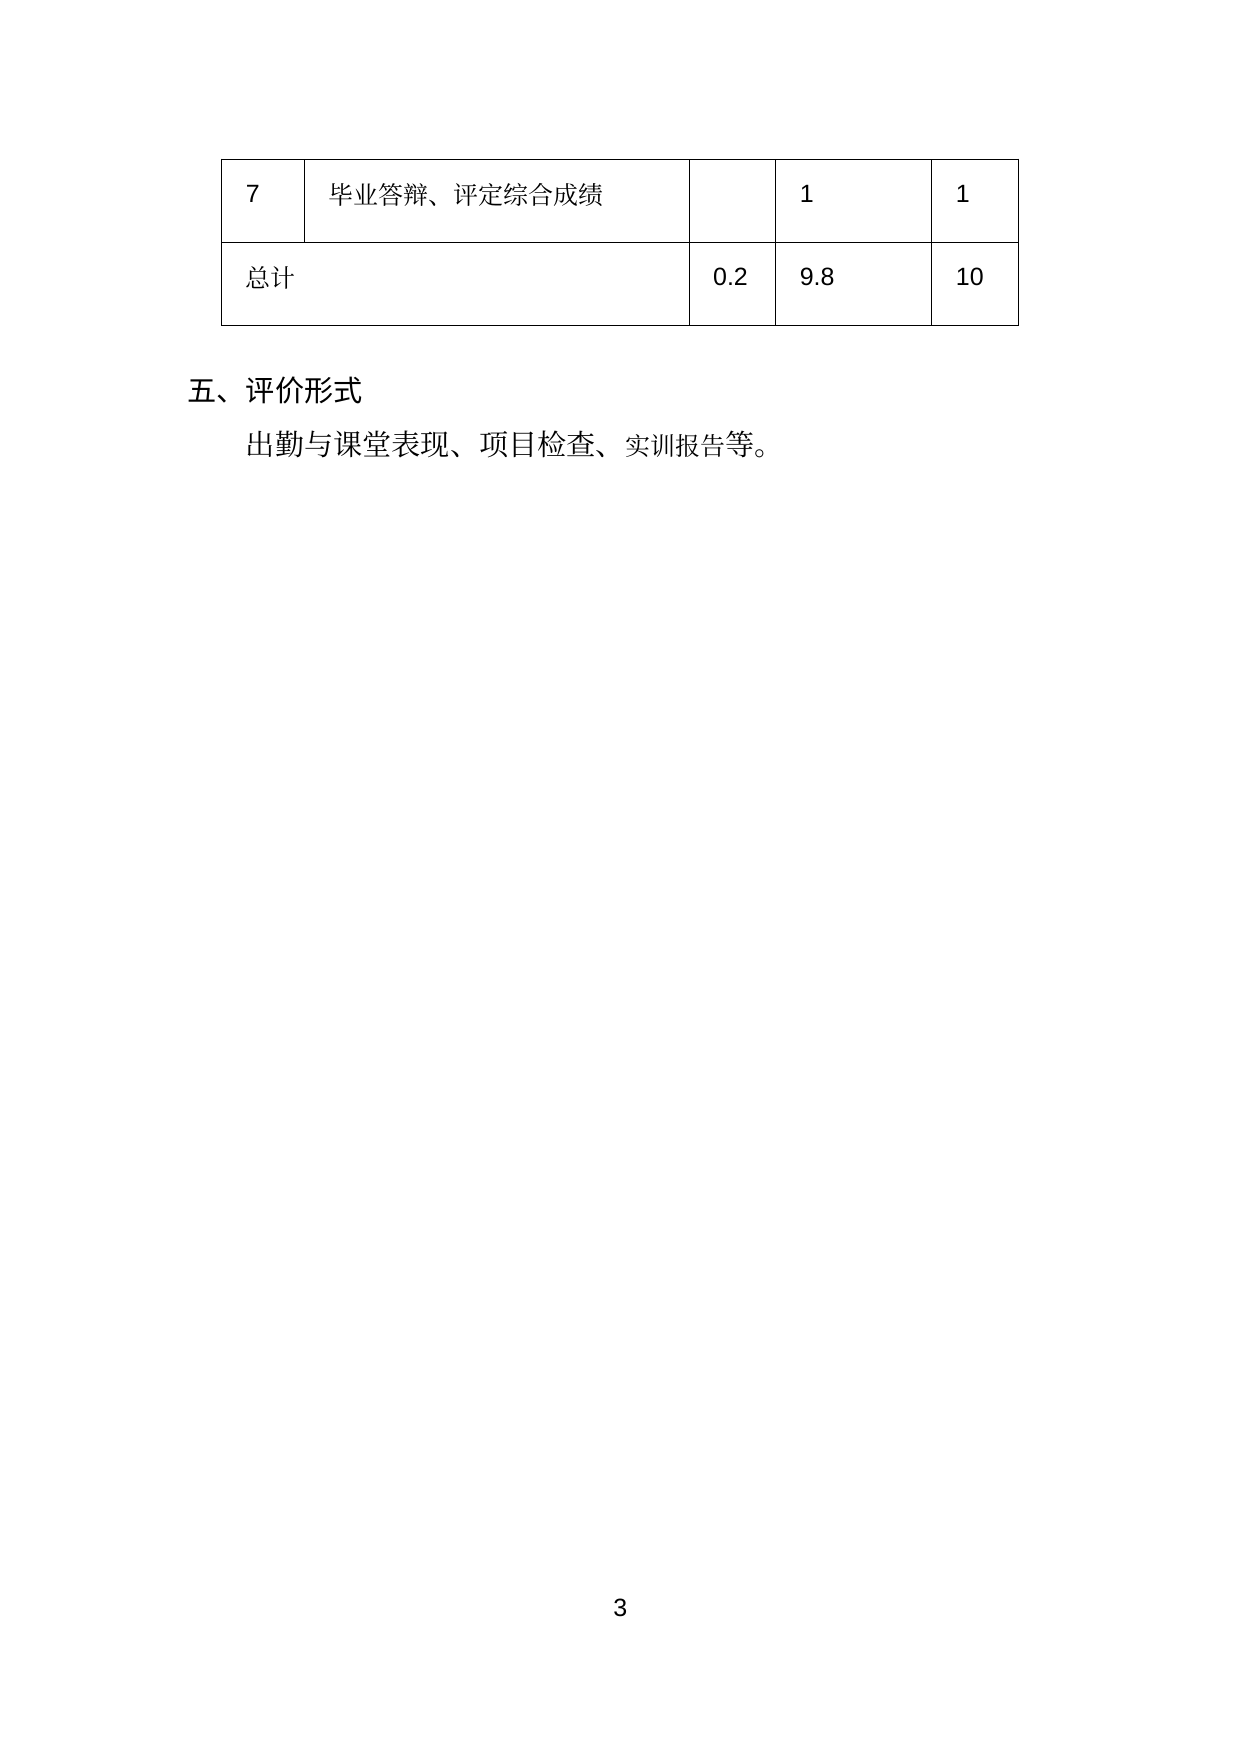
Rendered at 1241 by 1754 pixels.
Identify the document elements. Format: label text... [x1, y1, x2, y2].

table_cell 10 [932, 243, 1018, 325]
table_cell 0.2 [690, 243, 775, 325]
text 出勤与课堂表现、项目检查、实训报告等。 [187, 409, 1053, 477]
text 五、评价形式 [187, 368, 1053, 409]
table_cell 毕业答辩、评定综合成绩 [305, 160, 689, 242]
table_cell 1 [932, 160, 1018, 242]
table_cell 1 [776, 160, 931, 242]
table_cell 总计 [222, 243, 689, 325]
table_cell 7 [222, 160, 304, 242]
table_cell 9.8 [776, 243, 931, 325]
table_cell [690, 160, 775, 242]
